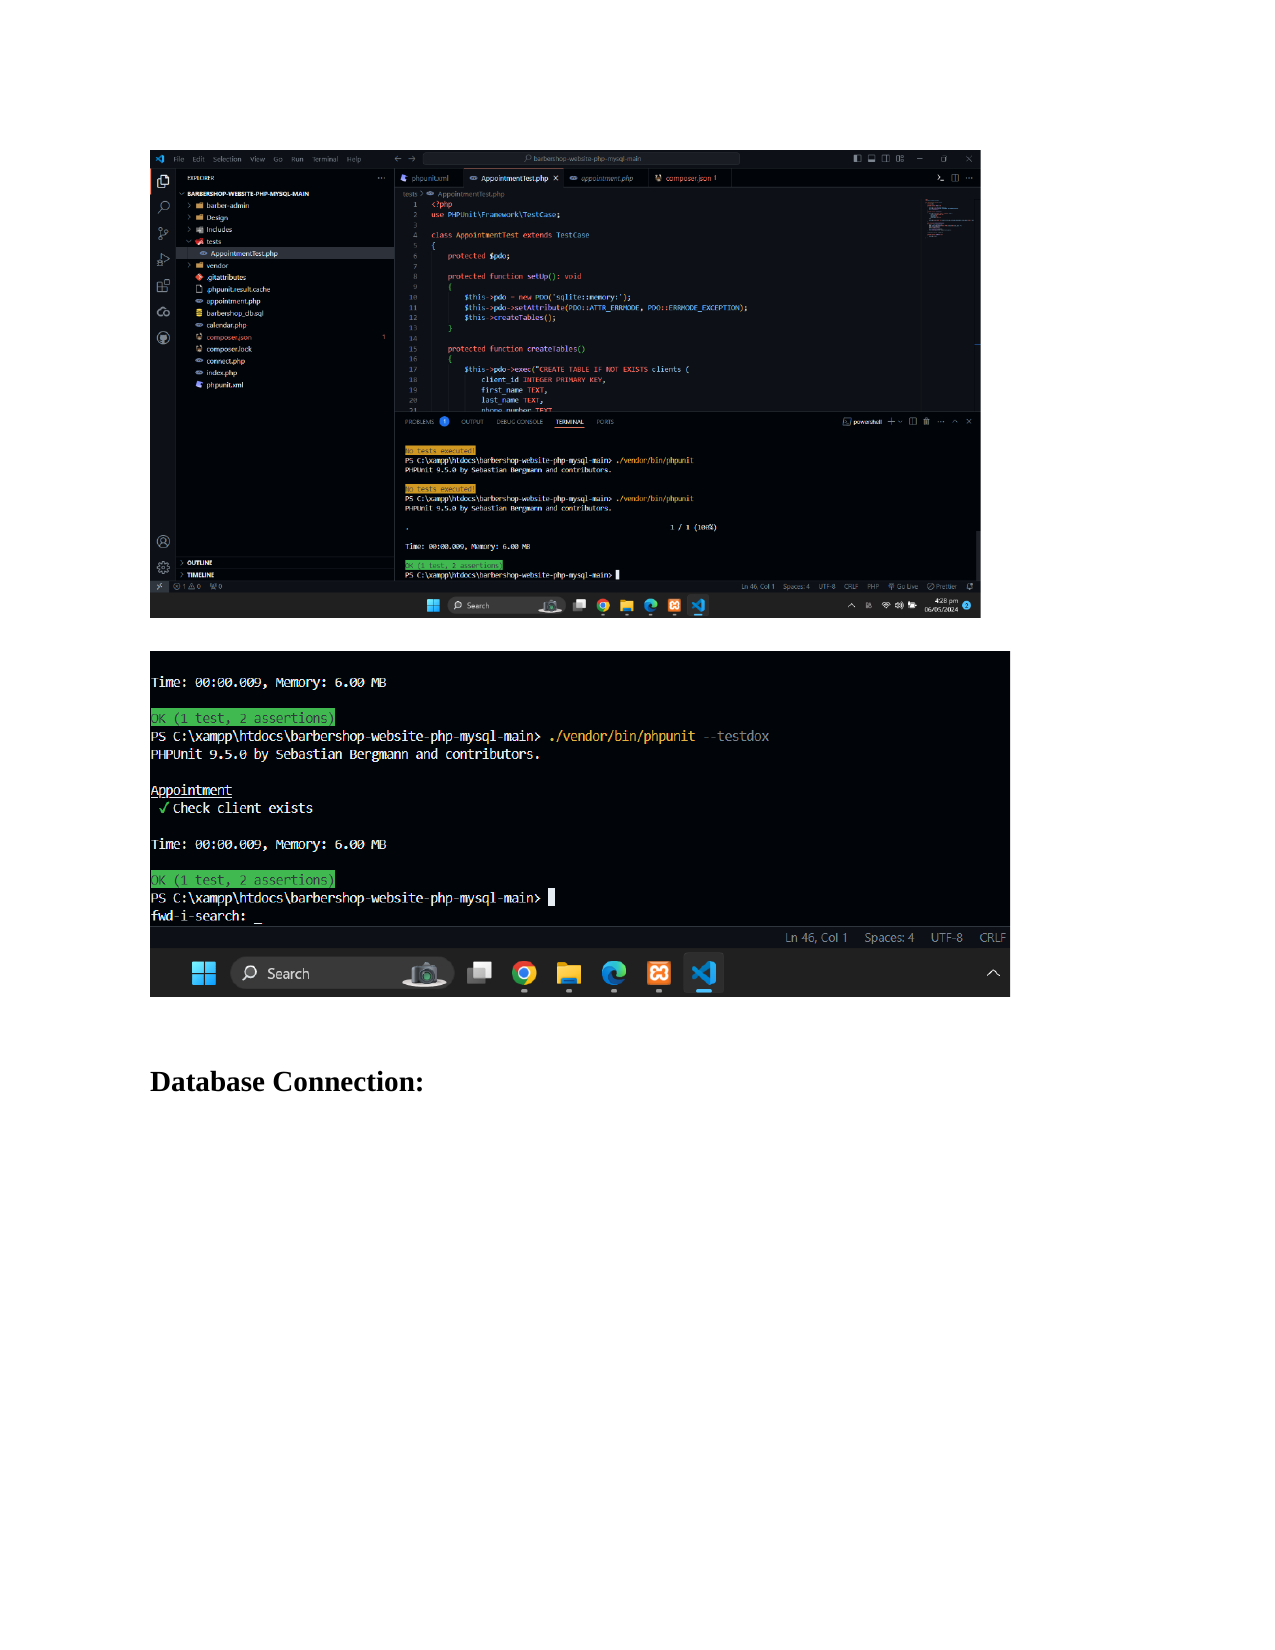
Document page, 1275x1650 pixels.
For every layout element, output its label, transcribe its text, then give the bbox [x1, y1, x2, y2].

text Database Connection: [150, 1064, 1125, 1097]
picture [150, 150, 981, 618]
picture [150, 651, 1011, 997]
